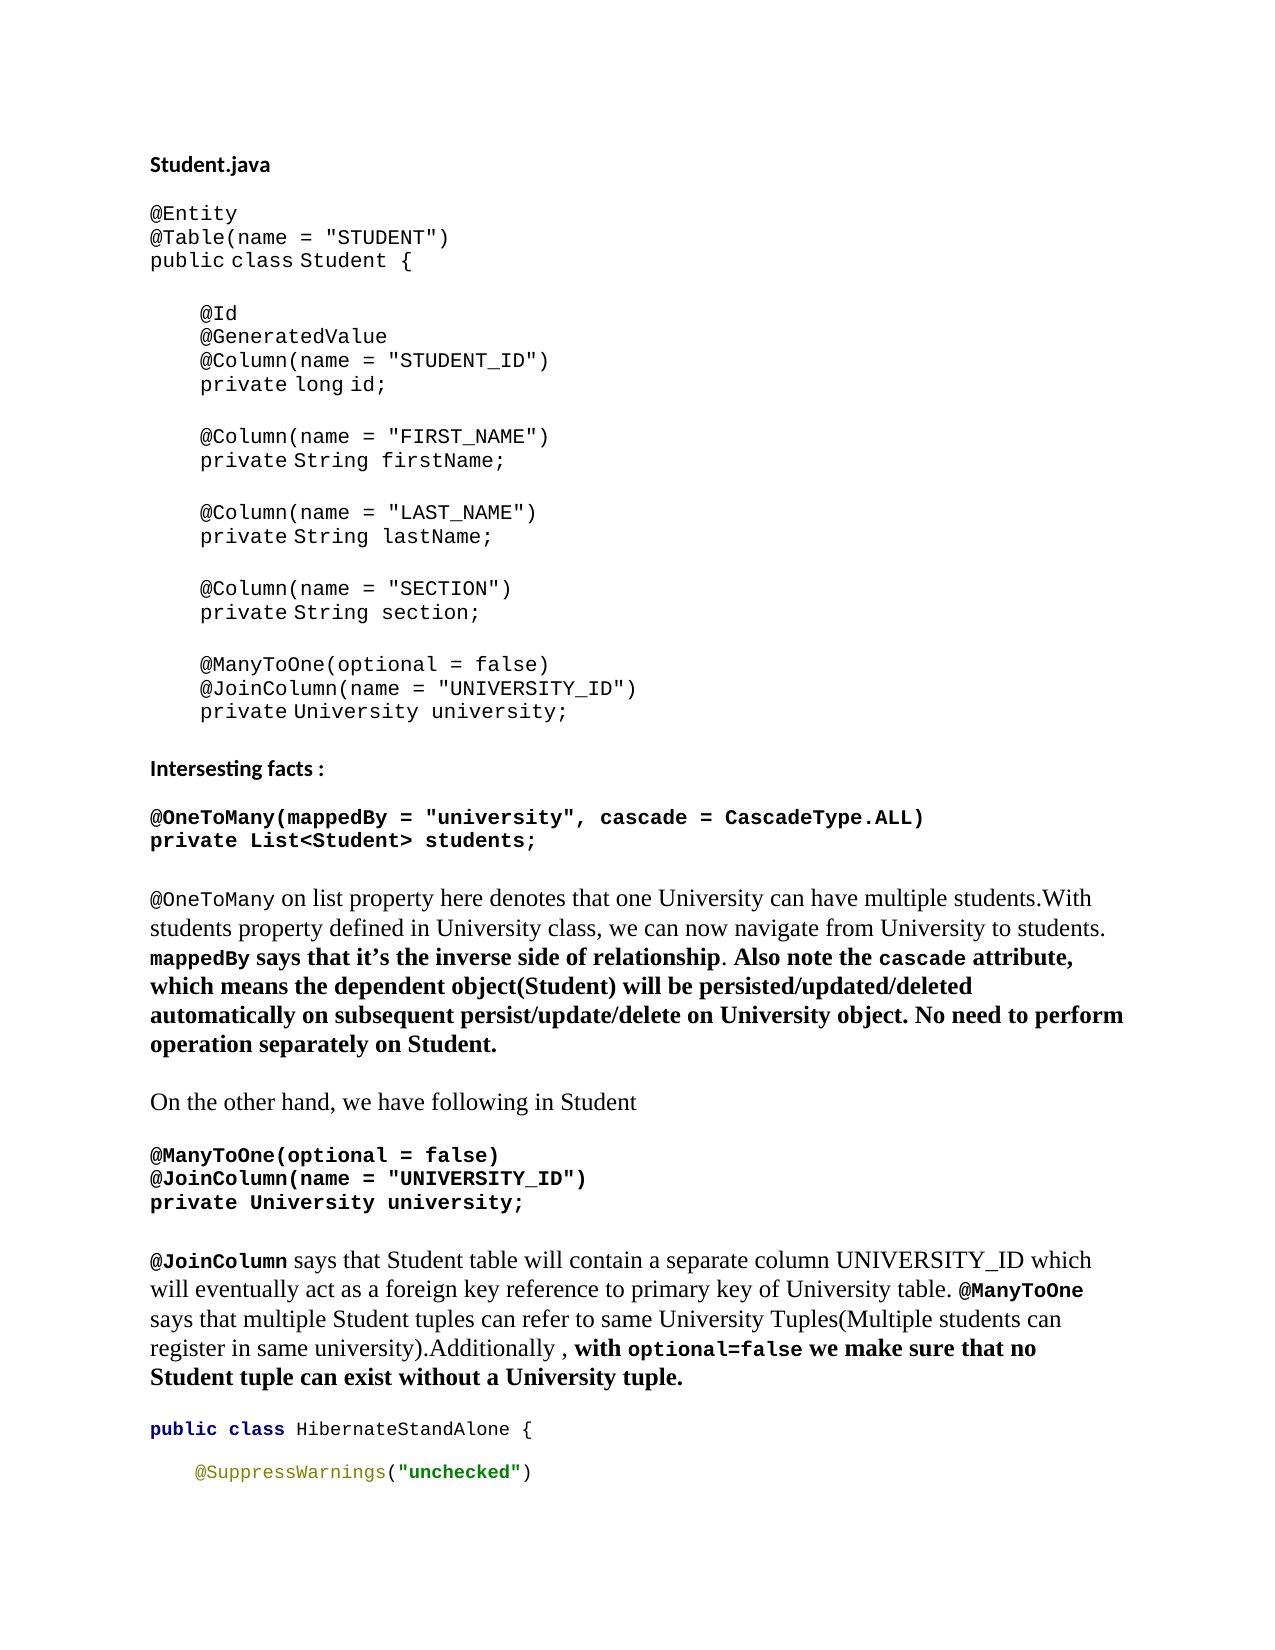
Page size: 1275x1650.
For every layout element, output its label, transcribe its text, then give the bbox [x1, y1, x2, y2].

text @Column(name = "FIRST_NAME") [150, 426, 1125, 450]
text public class Student { [150, 250, 1125, 274]
text @Id [150, 303, 1125, 326]
text private String firstName; [150, 450, 1125, 473]
text Student.java [150, 150, 1125, 178]
text @ManyToOne(optional = false) [150, 654, 1125, 678]
table_header @OneToMany(mappedBy = "university", cascade = CascadeType.ALL) private List<Student> students; [150, 807, 925, 854]
text private University university; [150, 701, 1125, 725]
text @OneToMany on list property here denotes that one University can have multiple students.With students property defined in University class, we can now navigate from University to students. mappedBy says that it’s the inverse side of relationship. Also note the cascade attribute, which means the dependent object(Student) will be persisted/updated/deleted automatically on subsequent persist/update/delete on University object. No need to perform operation separately on Student. [150, 883, 1125, 1057]
text private long id; [150, 374, 1125, 397]
text On the other hand, we have following in Student [150, 1087, 1125, 1115]
text @Column(name = "SECTION") [150, 578, 1125, 602]
text private String lastName; [150, 526, 1125, 549]
text @Column(name = "LAST_NAME") [150, 502, 1125, 526]
text @GeneratedValue [150, 326, 1125, 350]
text @JoinColumn says that Student table will contain a separate column UNIVERSITY_ID which will eventually act as a foreign key reference to primary key of University table. @ManyToOne says that multiple Student tuples can refer to same University Tuples(Multiple students can register in same university).Additionally , with optional=false we make sure that no Student tuple can exist without a University tuple. [150, 1245, 1125, 1391]
text @Column(name = "STUDENT_ID") [150, 350, 1125, 374]
table_header @ManyToOne(optional = false) @JoinColumn(name = "UNIVERSITY_ID") private University university; [150, 1145, 588, 1216]
text private String section; [150, 602, 1125, 625]
text @Table(name = "STUDENT") [150, 227, 1125, 250]
text @Entity [150, 203, 1125, 227]
text Intersesting facts : [150, 754, 1125, 782]
text @JoinColumn(name = "UNIVERSITY_ID") [150, 678, 1125, 701]
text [150, 1420, 1125, 1484]
